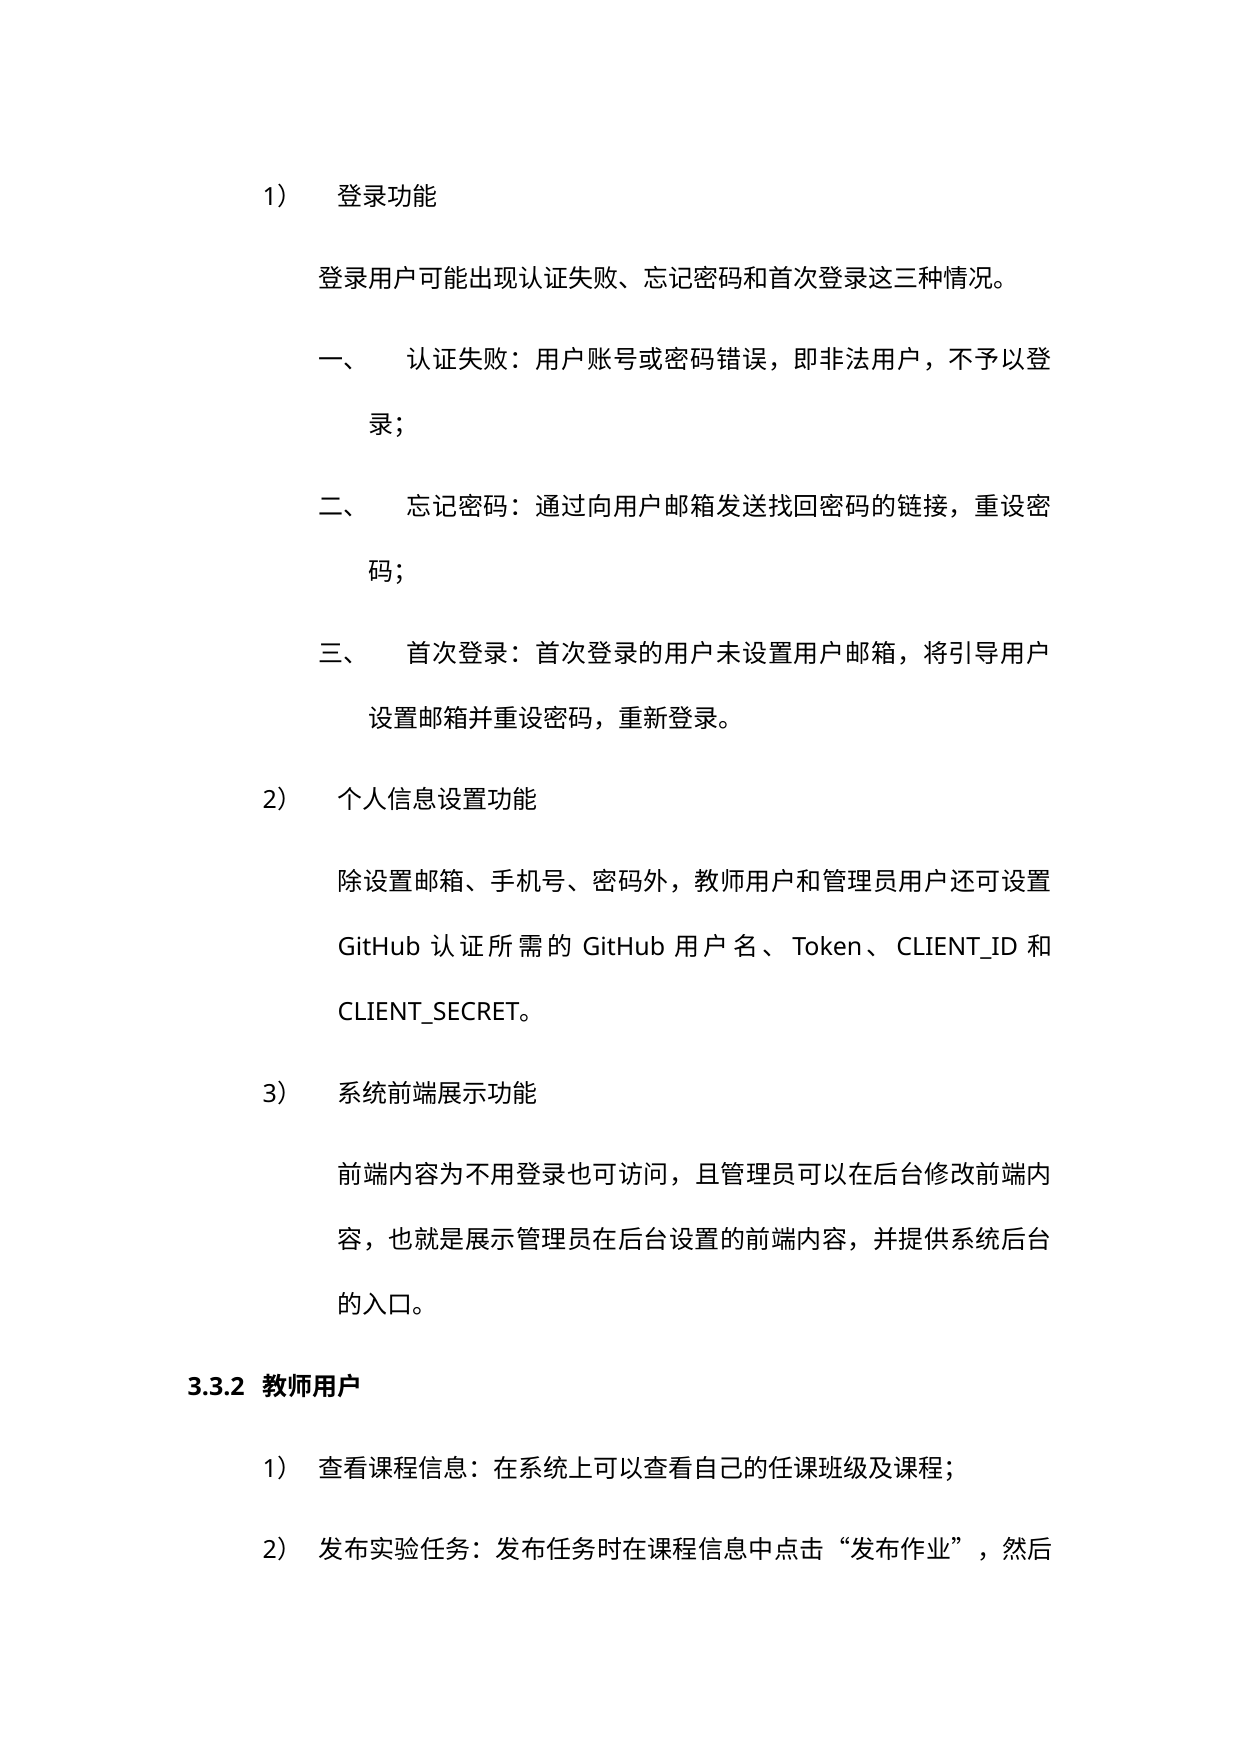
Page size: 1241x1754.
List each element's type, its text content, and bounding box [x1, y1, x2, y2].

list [262, 1515, 1053, 1580]
list 除设置邮箱、手机号、密码外，教师用户和管理员用户还可设置GitHub认证所需的GitHub用户名、Token、CLIENT_ID和CLIENT_SECRET。 [337, 847, 1053, 1042]
list 查看课程信息：在系统上可以查看自己的任课班级及课程； [262, 1434, 1053, 1499]
list 登录功能 [262, 162, 1053, 227]
list 认证失败：用户账号或密码错误，即非法用户，不予以登录； [319, 325, 1053, 455]
list 忘记密码：通过向用户邮箱发送找回密码的链接，重设密码； [319, 472, 1053, 602]
list 系统前端展示功能 [262, 1059, 1053, 1124]
list 教师用户 [187, 1352, 1053, 1417]
text 前端内容为不用登录也可访问，且管理员可以在后台修改前端内容，也就是展示管理员在后台设置的前端内容，并提供系统后台的入口。 [337, 1140, 1053, 1335]
text 登录用户可能出现认证失败、忘记密码和首次登录这三种情况。 [319, 244, 1053, 309]
list 首次登录：首次登录的用户未设置用户邮箱，将引导用户设置邮箱并重设密码，重新登录。 [319, 619, 1053, 749]
list 个人信息设置功能 [262, 765, 1053, 830]
